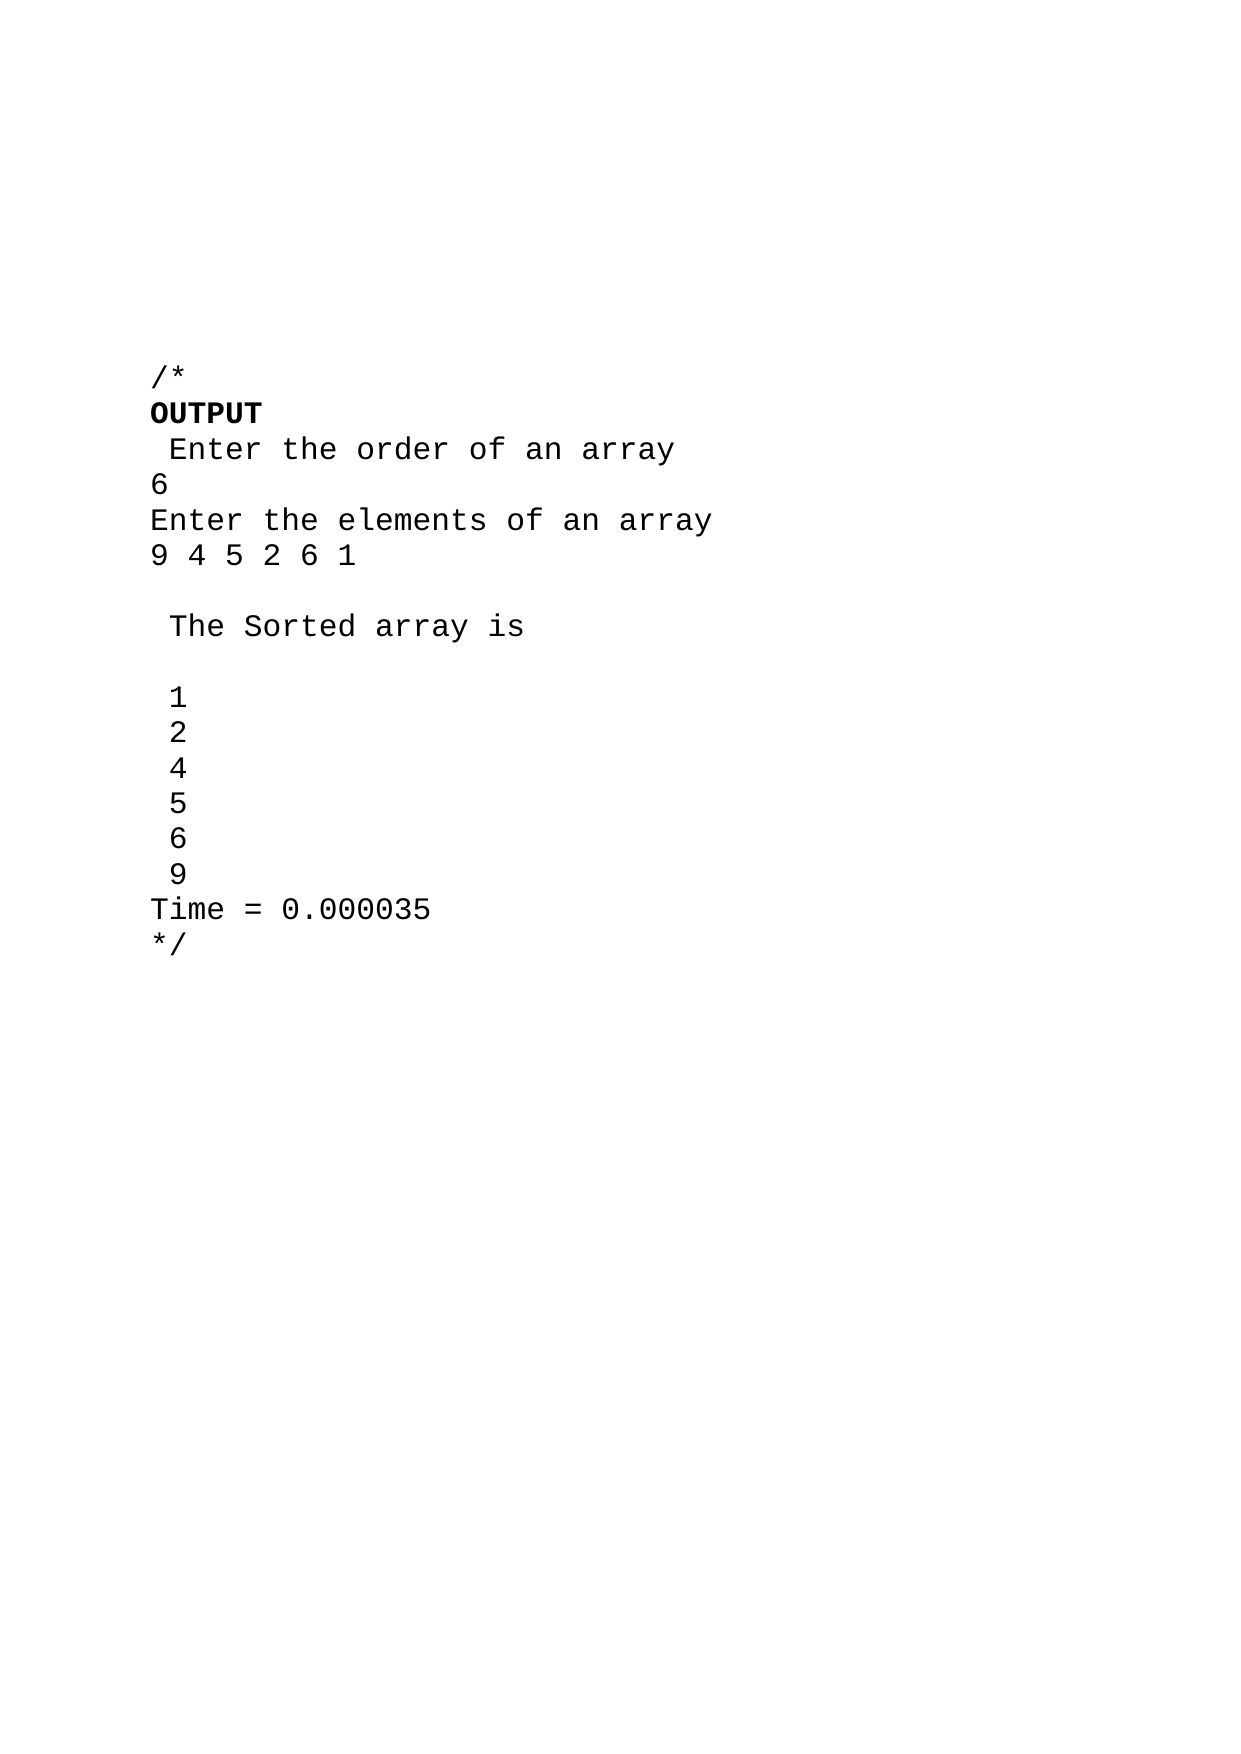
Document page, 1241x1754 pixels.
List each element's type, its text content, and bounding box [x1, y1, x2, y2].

text 4 [150, 752, 1090, 787]
text 9 [150, 858, 1090, 894]
text Enter the order of an array [150, 433, 1090, 469]
text 6 [150, 823, 1090, 858]
text The Sorted array is [150, 610, 1090, 646]
text Enter the elements of an array [150, 504, 1090, 539]
text 6 [150, 469, 1090, 504]
text 9 4 5 2 6 1 [150, 539, 1090, 575]
text */ [150, 929, 1090, 964]
text Time = 0.000035 [150, 894, 1090, 929]
text 2 [150, 717, 1090, 752]
text 5 [150, 787, 1090, 823]
text OUTPUT [150, 398, 1090, 433]
text 1 [150, 681, 1090, 717]
text /* [150, 362, 1090, 398]
